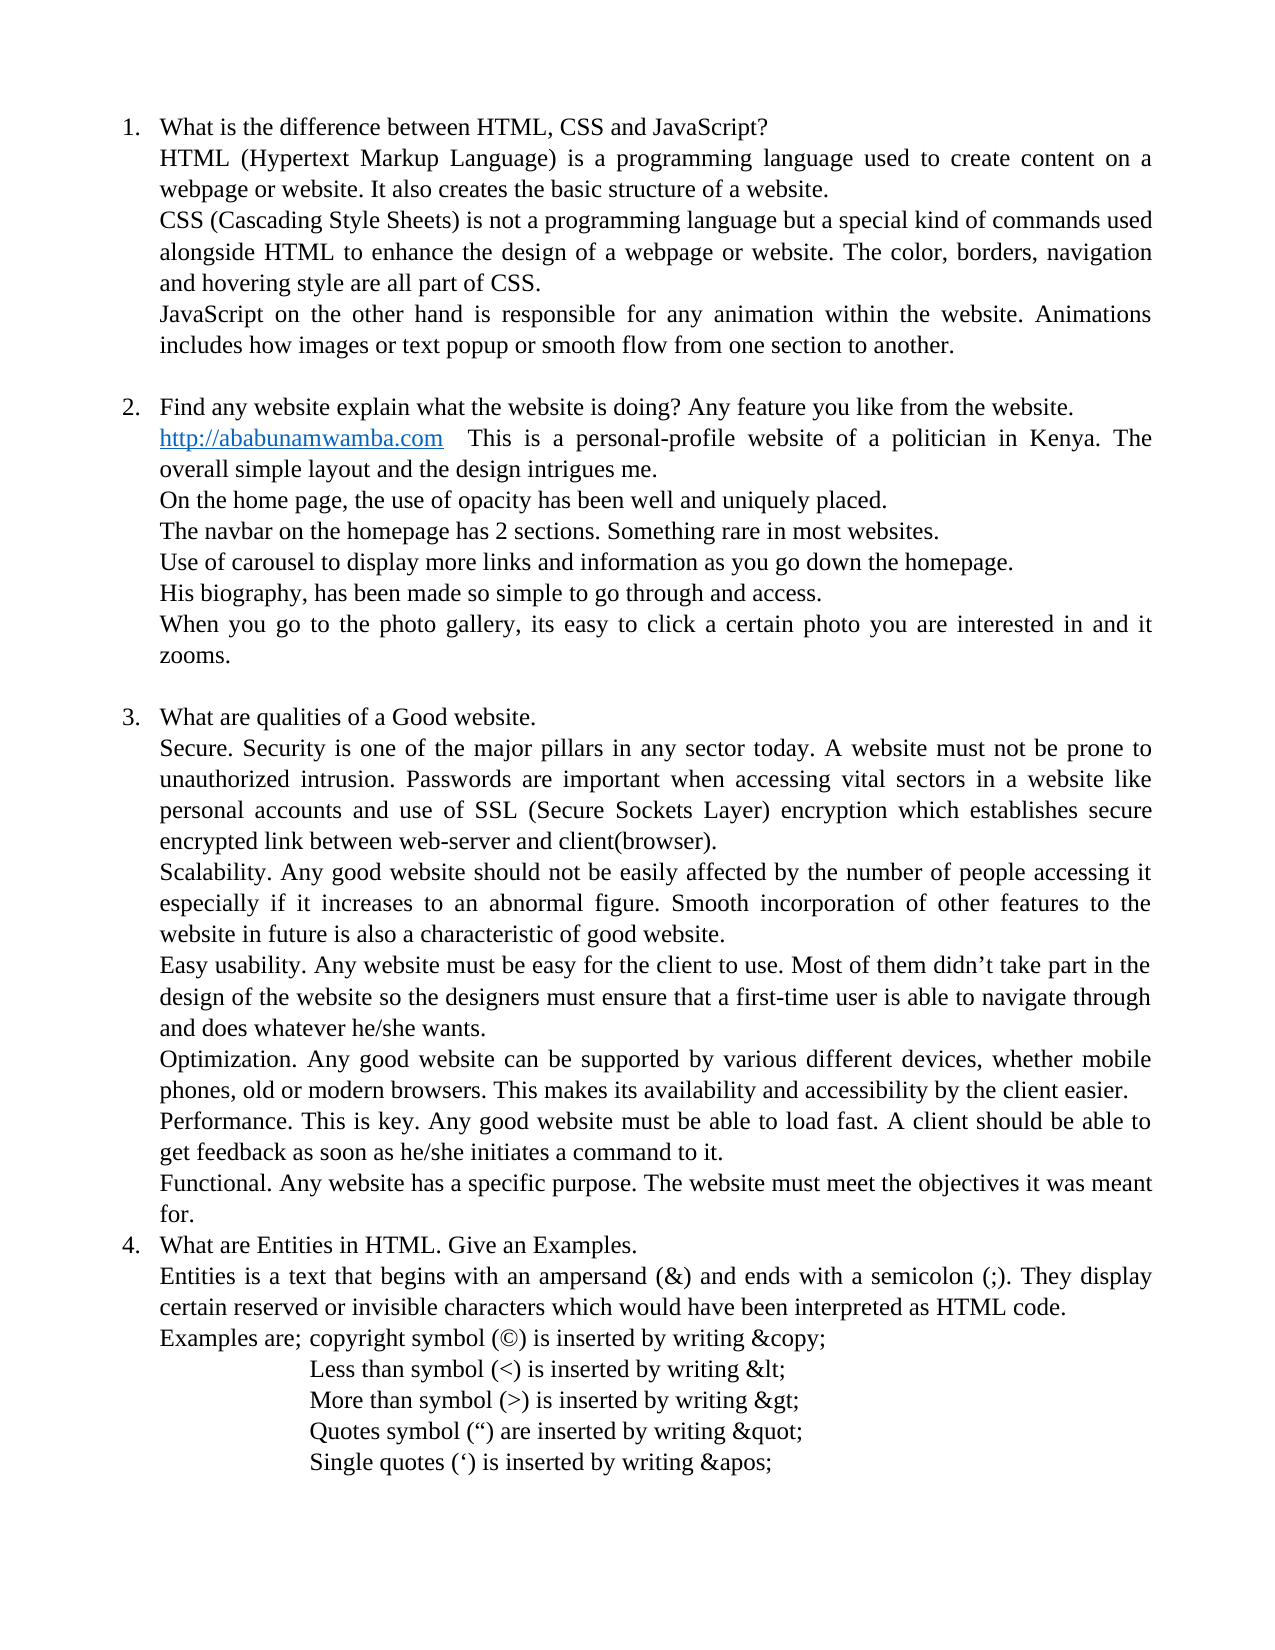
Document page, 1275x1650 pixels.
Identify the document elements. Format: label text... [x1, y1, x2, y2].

list Secure. Security is one of the major pillars in any sector today. A website must not be prone to unauthorized intrusion. Passwords are important when accessing vital sectors in a website like personal accounts and use of SSL (Secure Sockets Layer) encryption which establishes secure encrypted link between web-server and client(browser). [159, 733, 1153, 855]
list Single quotes (‘) is inserted by writing &apos; [159, 1447, 1153, 1476]
list Scalability. Any good website should not be easily affected by the number of people accessing it especially if it increases to an abnormal figure. Smooth incorporation of other features to the website in future is also a characteristic of good website. [159, 857, 1153, 948]
list Less than symbol (<) is inserted by writing &lt; [159, 1354, 1153, 1383]
list Optimization. Any good website can be supported by various different devices, whether mobile phones, old or modern browsers. This makes its availability and accessibility by the client easier. [159, 1044, 1153, 1103]
list On the home page, the use of opacity has been well and uniquely placed. [159, 485, 1153, 514]
list More than symbol (>) is inserted by writing &gt; [159, 1385, 1153, 1414]
list His biography, has been made so simple to go through and access. [159, 578, 1153, 607]
list The navbar on the homepage has 2 sections. Something rare in most websites. [159, 516, 1153, 545]
list When you go to the photo gallery, its easy to click a certain photo you are interested in and it zooms. [159, 609, 1153, 669]
list Easy usability. Any website must be easy for the client to use. Most of them didn’t take part in the design of the website so the designers must ensure that a first-time user is able to navigate through and does whatever he/she wants. [159, 951, 1153, 1041]
list Quotes symbol (“) are inserted by writing &quot; [159, 1416, 1153, 1445]
list HTML (Hypertext Markup Language) is a programming language used to create content on a webpage or website. It also creates the basic structure of a website. [159, 143, 1153, 203]
list JavaScript on the other hand is responsible for any animation within the website. Animations includes how images or text popup or smooth flow from one section to another. [159, 299, 1153, 358]
list Performance. This is key. Any good website must be able to load fast. A client should be able to get feedback as soon as he/she initiates a command to it. [159, 1106, 1153, 1166]
list What is the difference between HTML, CSS and JavaScript? [122, 112, 1153, 141]
list Examples are; copyright symbol (©) is inserted by writing &copy; [159, 1323, 1153, 1352]
list What are Entities in HTML. Give an Examples. [122, 1230, 1153, 1259]
list What are qualities of a Good website. [122, 702, 1153, 731]
list Find any website explain what the website is doing? Any feature you like from the website. [122, 392, 1153, 421]
list Functional. Any website has a specific purpose. The website must meet the objectives it was meant for. [159, 1168, 1153, 1228]
list Entities is a text that begins with an ampersand (&) and ends with a semicolon (;). They display certain reserved or invisible characters which would have been interpreted as HTML code. [159, 1261, 1153, 1321]
list http://ababunamwamba.com This is a personal-profile website of a politician in Kenya. The overall simple layout and the design intrigues me. [159, 423, 1153, 483]
list CSS (Cascading Style Sheets) is not a programming language but a special kind of commands used alongside HTML to enhance the design of a webpage or website. The color, borders, navigation and hovering style are all part of CSS. [159, 206, 1153, 296]
list Use of carousel to display more links and information as you go down the homepage. [159, 547, 1153, 576]
